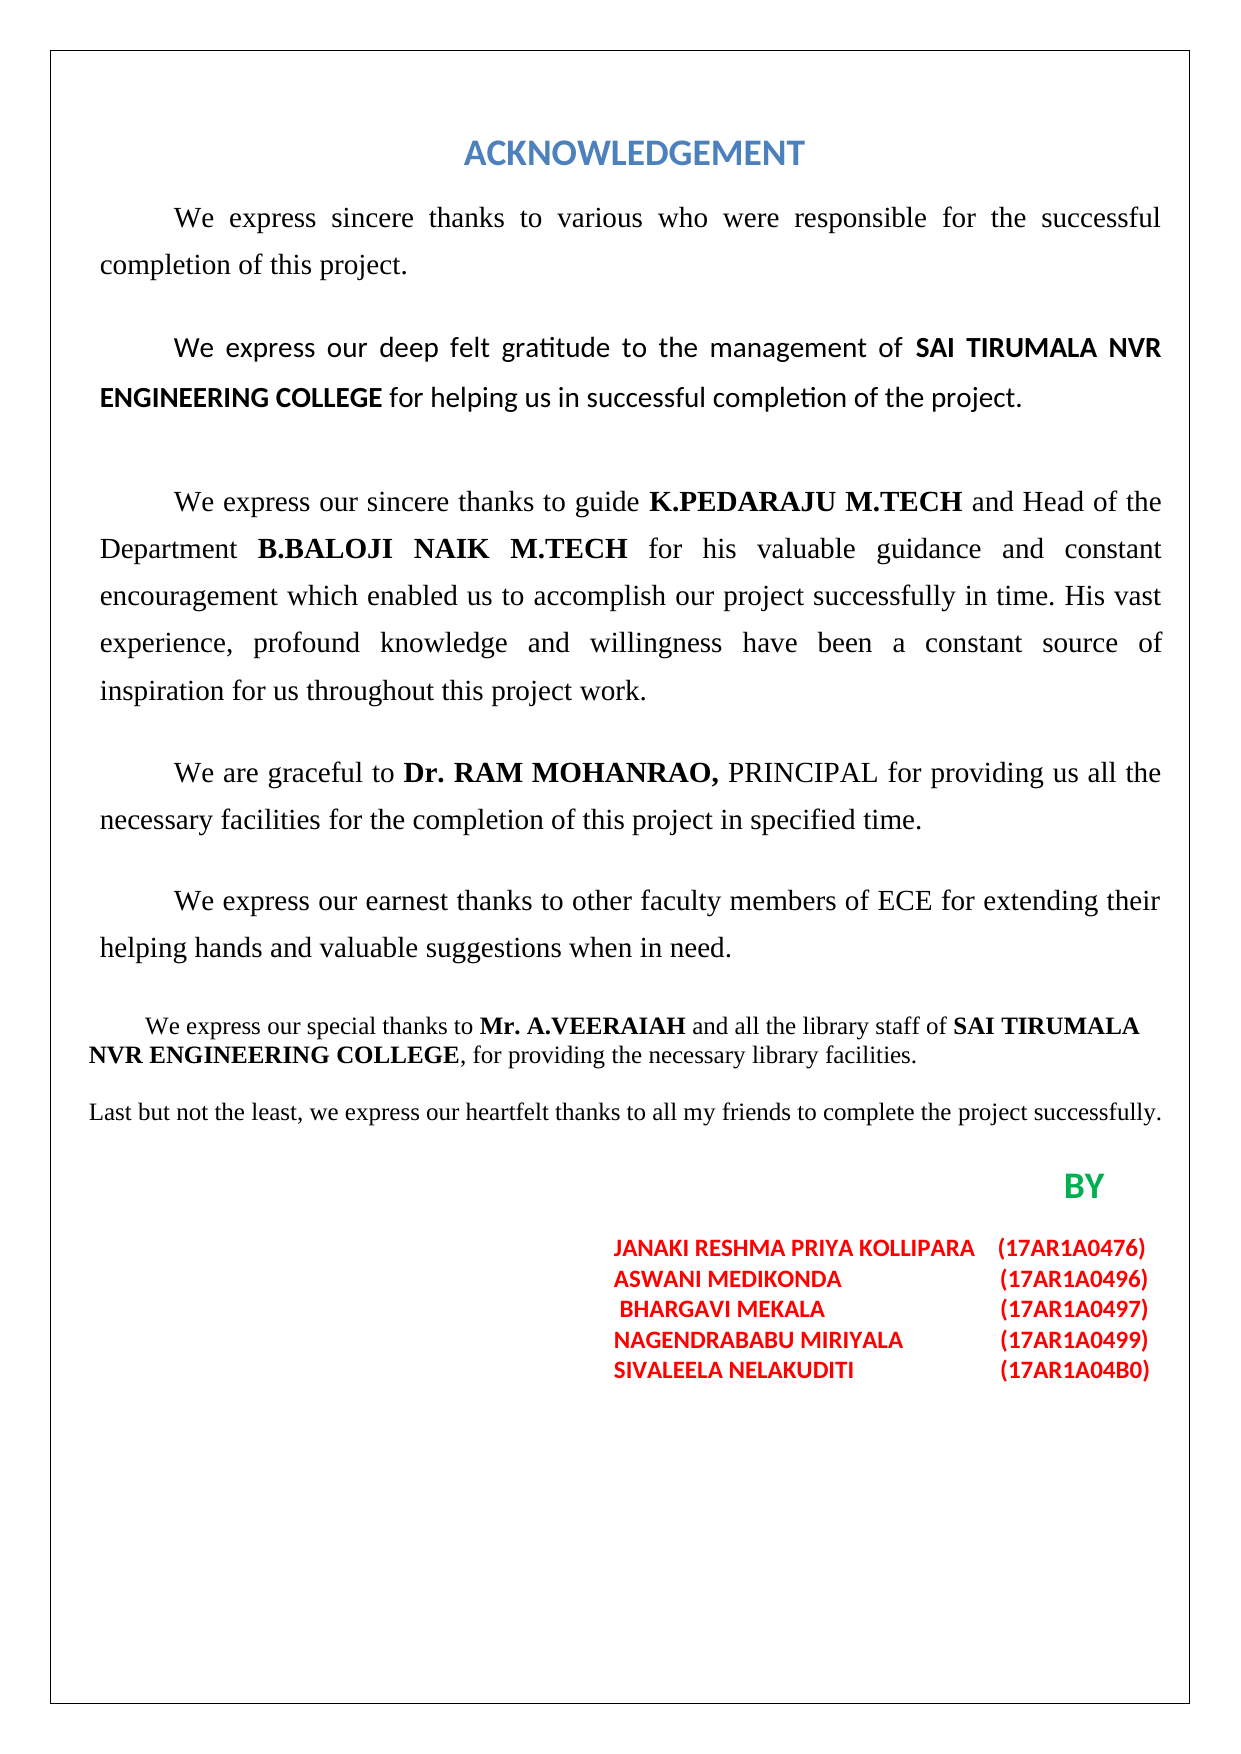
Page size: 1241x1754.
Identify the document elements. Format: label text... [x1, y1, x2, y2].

text We express our special thanks to Mr. A.VEERAIAH and all the library staff of SAI TIRUMALA NVR ENGINEERING COLLEGE, for providing the necessary library facilities. [89, 1011, 1181, 1069]
text We are graceful to Dr. RAM MOHANRAO, PRINCIPAL for providing us all the necessary facilities for the completion of this project in specified time. [99, 755, 1162, 836]
text Last but not the least, we express our heartfelt thanks to all my friends to complete the project successfully. [89, 1097, 1181, 1126]
text ACKNOWLEDGEMENT [403, 129, 1158, 175]
text ASWANI MEDIKONDA (17AR1A0496) [89, 1263, 1181, 1294]
text We express sincere thanks to various who were responsible for the successful completion of this project. [99, 200, 1162, 281]
text SIVALEELA NELAKUDITI (17AR1A04B0) [539, 1355, 1181, 1385]
text NAGENDRABABU MIRIYALA (17AR1A0499) [89, 1324, 1181, 1355]
text BY [218, 1162, 1158, 1208]
text JANAKI RESHMA PRIYA KOLLIPARA (17AR1A0476) [89, 1233, 1181, 1263]
text We express our earnest thanks to other faculty members of ECE for extending their helping hands and valuable suggestions when in need. [99, 883, 1162, 964]
text We express our deep felt gratitude to the management of SAI TIRUMALA NVR ENGINEERING COLLEGE for helping us in successful completion of the project. [99, 329, 1162, 415]
text We express our sincere thanks to guide K.PEDARAJU M.TECH and Head of the Department B.BALOJI NAIK M.TECH for his valuable guidance and constant encouragement which enabled us to accomplish our project successfully in time. His vast experience, profound knowledge and willingness have been a constant source of inspiration for us throughout this project work. [99, 484, 1162, 706]
text BHARGAVI MEKALA (17AR1A0497) [89, 1294, 1181, 1324]
